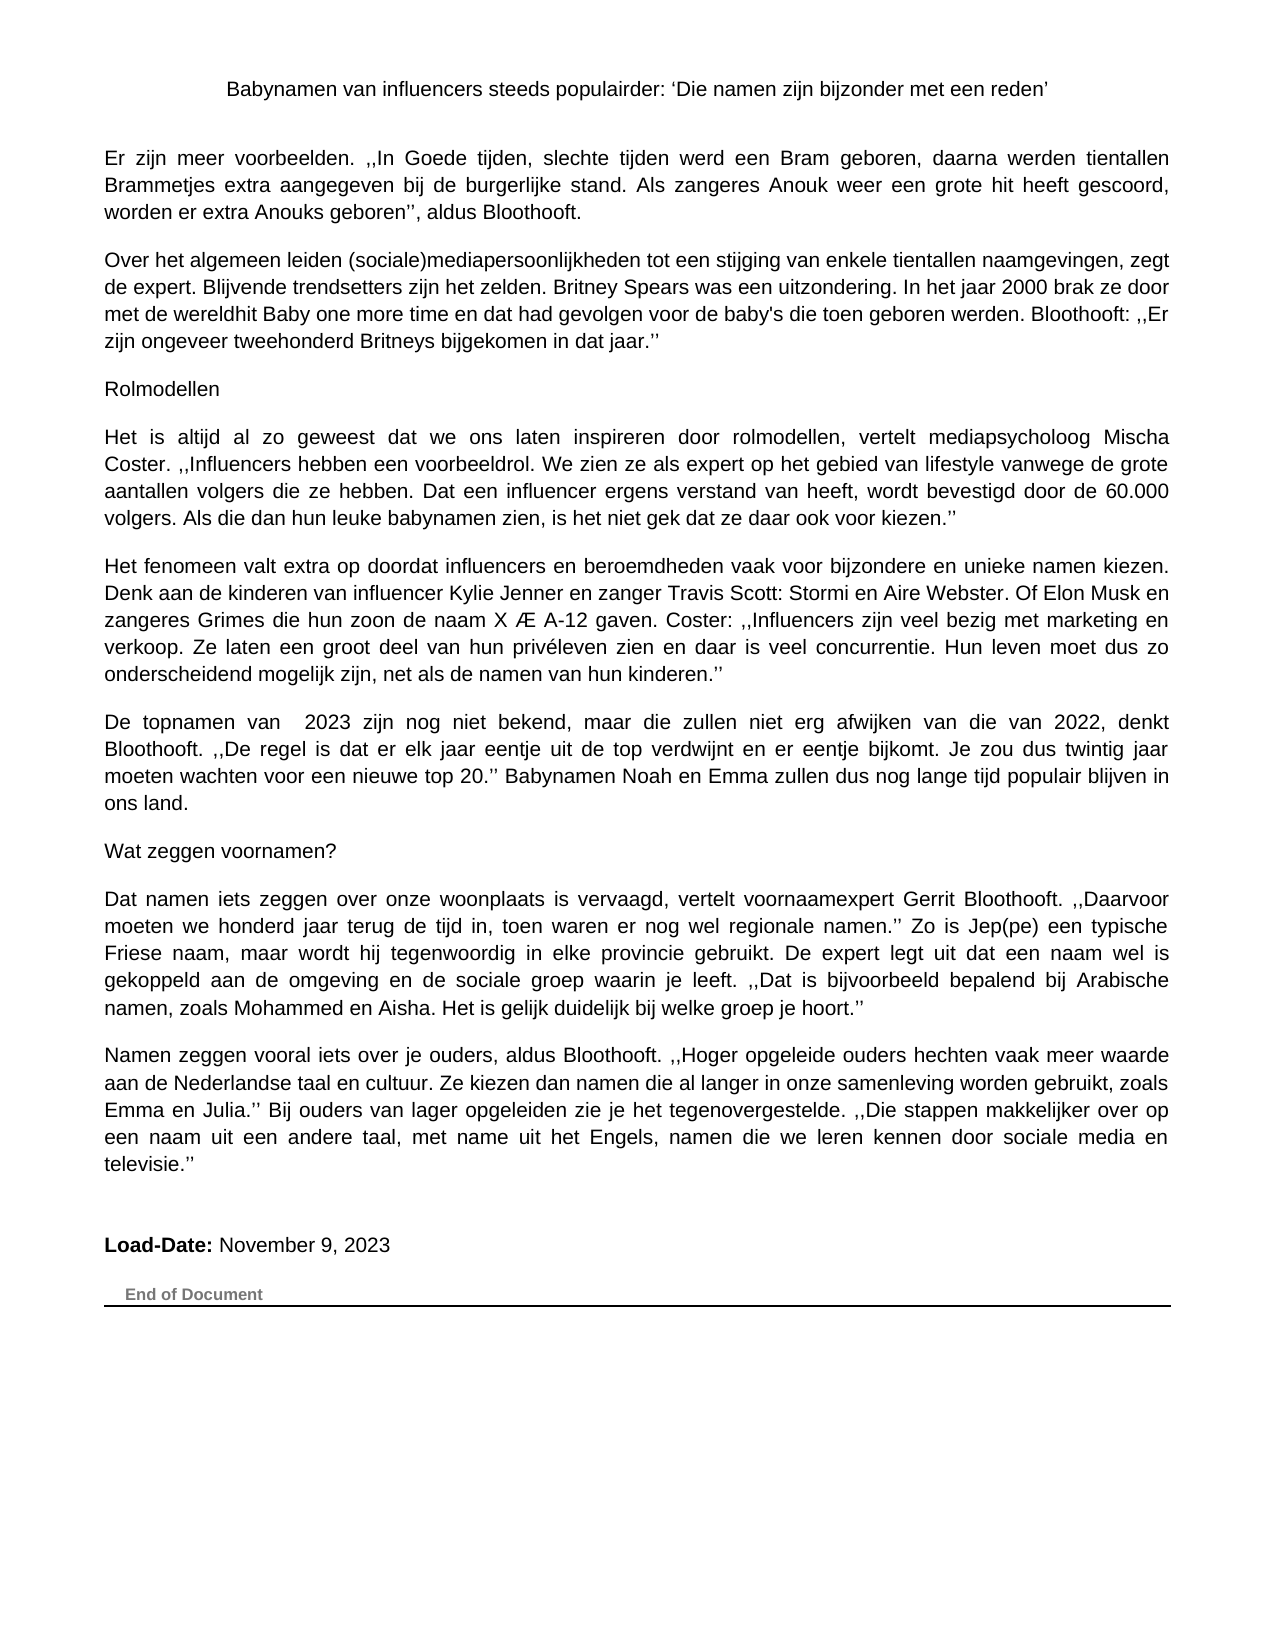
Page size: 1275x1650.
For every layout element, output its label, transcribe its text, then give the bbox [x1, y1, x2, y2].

text Namen zeggen vooral iets over je ouders, aldus Bloothooft. ,,Hoger opgeleide ouders hechten vaak meer waarde aan de Nederlandse taal en cultuur. Ze kiezen dan namen die al langer in onze samenleving worden gebruikt, zoals Emma en Julia.’’ Bij ouders van lager opgeleiden zie je het tegenovergestelde. ,,Die stappen makkelijker over op een naam uit een andere taal, met name uit het Engels, namen die we leren kennen door sociale media en televisie.’’ [104, 1040, 1171, 1176]
text Het fenomeen valt extra op doordat influencers en beroemdheden vaak voor bijzondere en unieke namen kiezen. Denk aan de kinderen van influencer Kylie Jenner en zanger Travis Scott: Stormi en Aire Webster. Of Elon Musk en zangeres Grimes die hun zoon de naam X Æ A-12 gaven. Coster: ,,Influencers zijn veel bezig met marketing en verkoop. Ze laten een groot deel van hun privéleven zien en daar is veel concurrentie. Hun leven moet dus zo onderscheidend mogelijk zijn, net als de namen van hun kinderen.’’ [104, 551, 1171, 686]
text Er zijn meer voorbeelden. ,,In Goede tijden, slechte tijden werd een Bram geboren, daarna werden tientallen Brammetjes extra aangegeven bij de burgerlijke stand. Als zangeres Anouk weer een grote hit heeft gescoord, worden er extra Anouks geboren’’, aldus Bloothooft. [104, 142, 1171, 223]
text Wat zeggen voornamen? [104, 836, 1171, 863]
text De topnamen van 2023 zijn nog niet bekend, maar die zullen niet erg afwijken van die van 2022, denkt Bloothooft. ,,De regel is dat er elk jaar eentje uit de top verdwijnt en er eentje bijkomt. Je zou dus twintig jaar moeten wachten voor een nieuwe top 20.’’ Babynamen Noah en Emma zullen dus nog lange tijd populair blijven in ons land. [104, 707, 1171, 815]
text End of Document [125, 1285, 1171, 1304]
text Rolmodellen [104, 373, 1171, 401]
text Het is altijd al zo geweest dat we ons laten inspireren door rolmodellen, vertelt mediapsycholoog Mischa Coster. ,,Influencers hebben een voorbeeldrol. We zien ze als expert op het gebied van lifestyle vanwege de grote aantallen volgers die ze hebben. Dat een influencer ergens verstand van heeft, wordt bevestigd door de 60.000 volgers. Als die dan hun leuke babynamen zien, is het niet gek dat ze daar ook voor kiezen.’’ [104, 421, 1171, 530]
text Load-Date: November 9, 2023 [104, 1201, 1171, 1256]
text Over het algemeen leiden (sociale)mediapersoonlijkheden tot een stijging van enkele tientallen naamgevingen, zegt de expert. Blijvende trendsetters zijn het zelden. Britney Spears was een uitzondering. In het jaar 2000 brak ze door met de wereldhit Baby one more time en dat had gevolgen voor de baby's die toen geboren werden. Bloothooft: ,,Er zijn ongeveer tweehonderd Britneys bijgekomen in dat jaar.’’ [104, 244, 1171, 353]
text Dat namen iets zeggen over onze woonplaats is vervaagd, vertelt voornaamexpert Gerrit Bloothooft. ,,Daarvoor moeten we honderd jaar terug de tijd in, toen waren er nog wel regionale namen.’’ Zo is Jep(pe) een typische Friese naam, maar wordt hij tegenwoordig in elke provincie gebruikt. De expert legt uit dat een naam wel is gekoppeld aan de omgeving en de sociale groep waarin je leeft. ,,Dat is bijvoorbeeld bepalend bij Arabische namen, zoals Mohammed en Aisha. Het is gelijk duidelijk bij welke groep je hoort.’’ [104, 884, 1171, 1019]
